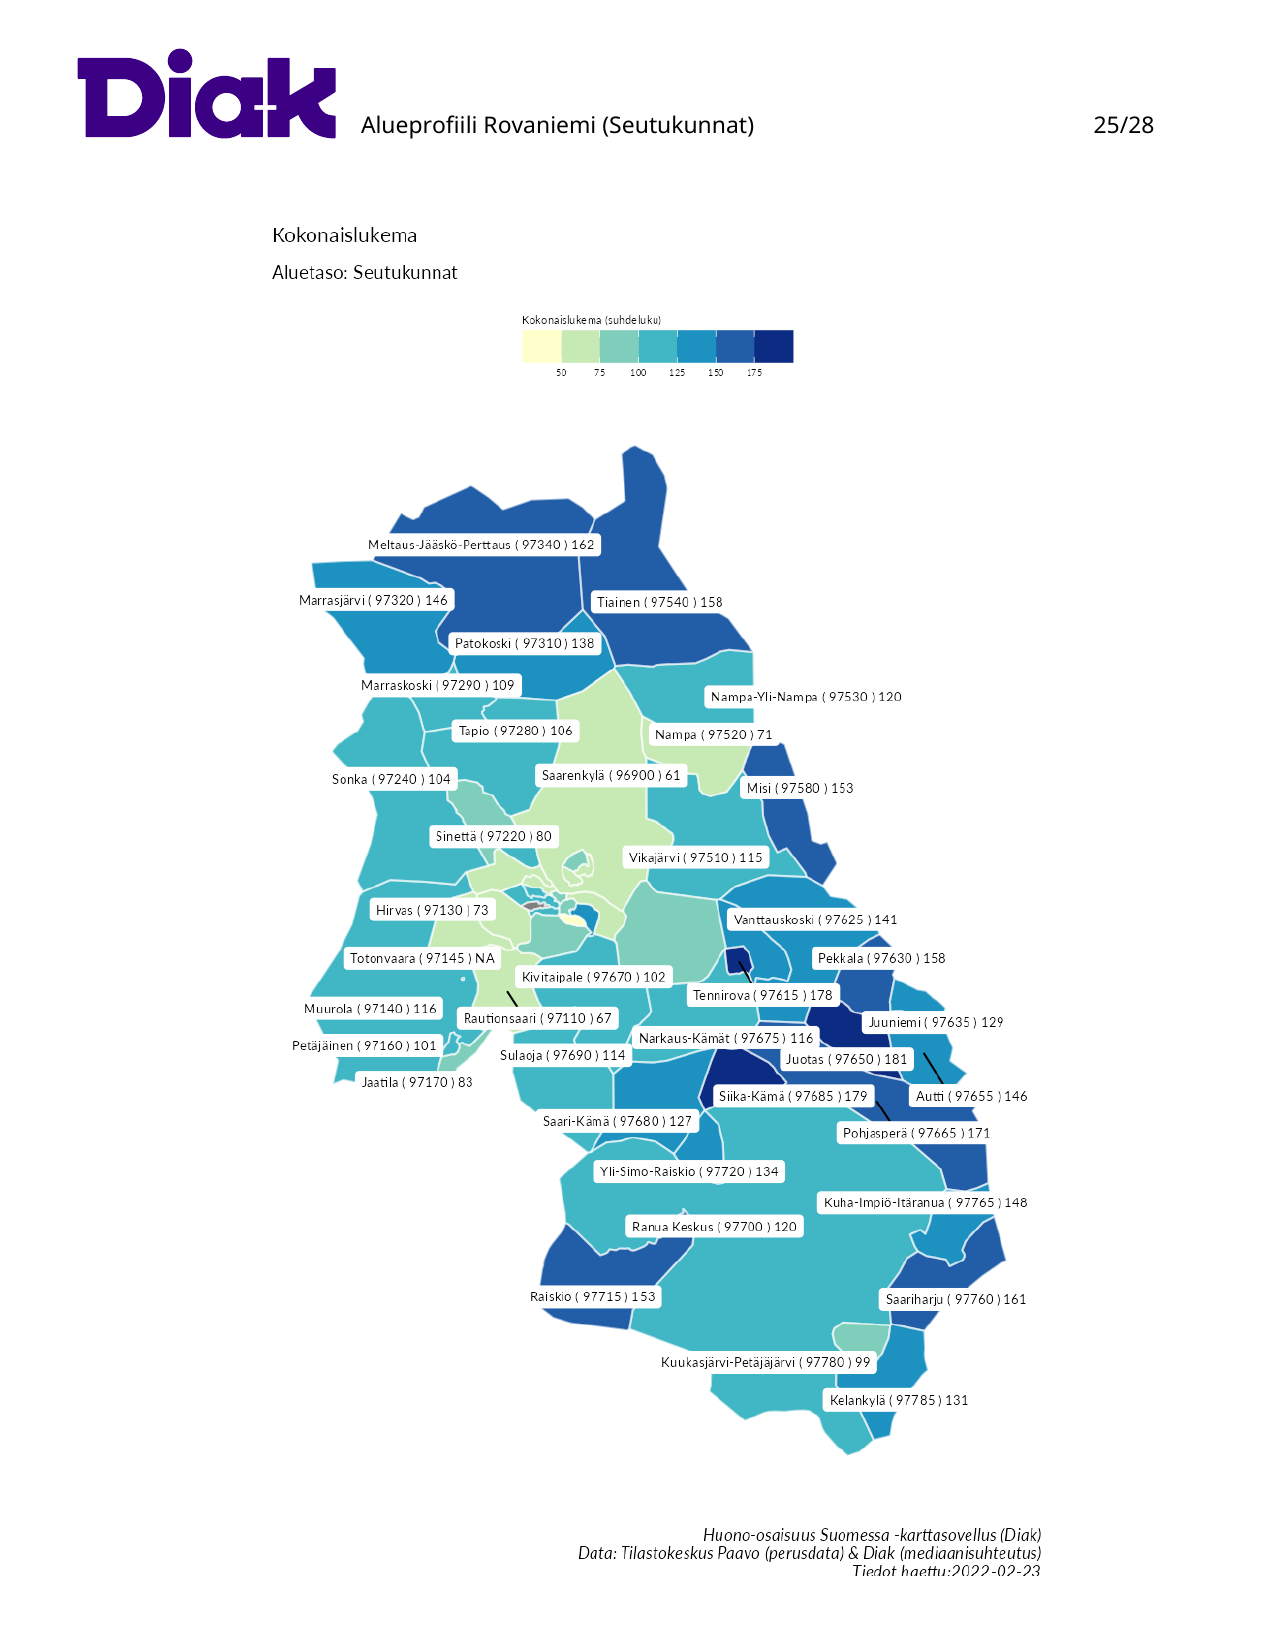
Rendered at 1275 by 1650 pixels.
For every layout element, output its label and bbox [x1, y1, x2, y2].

picture [93, 172, 1219, 1576]
